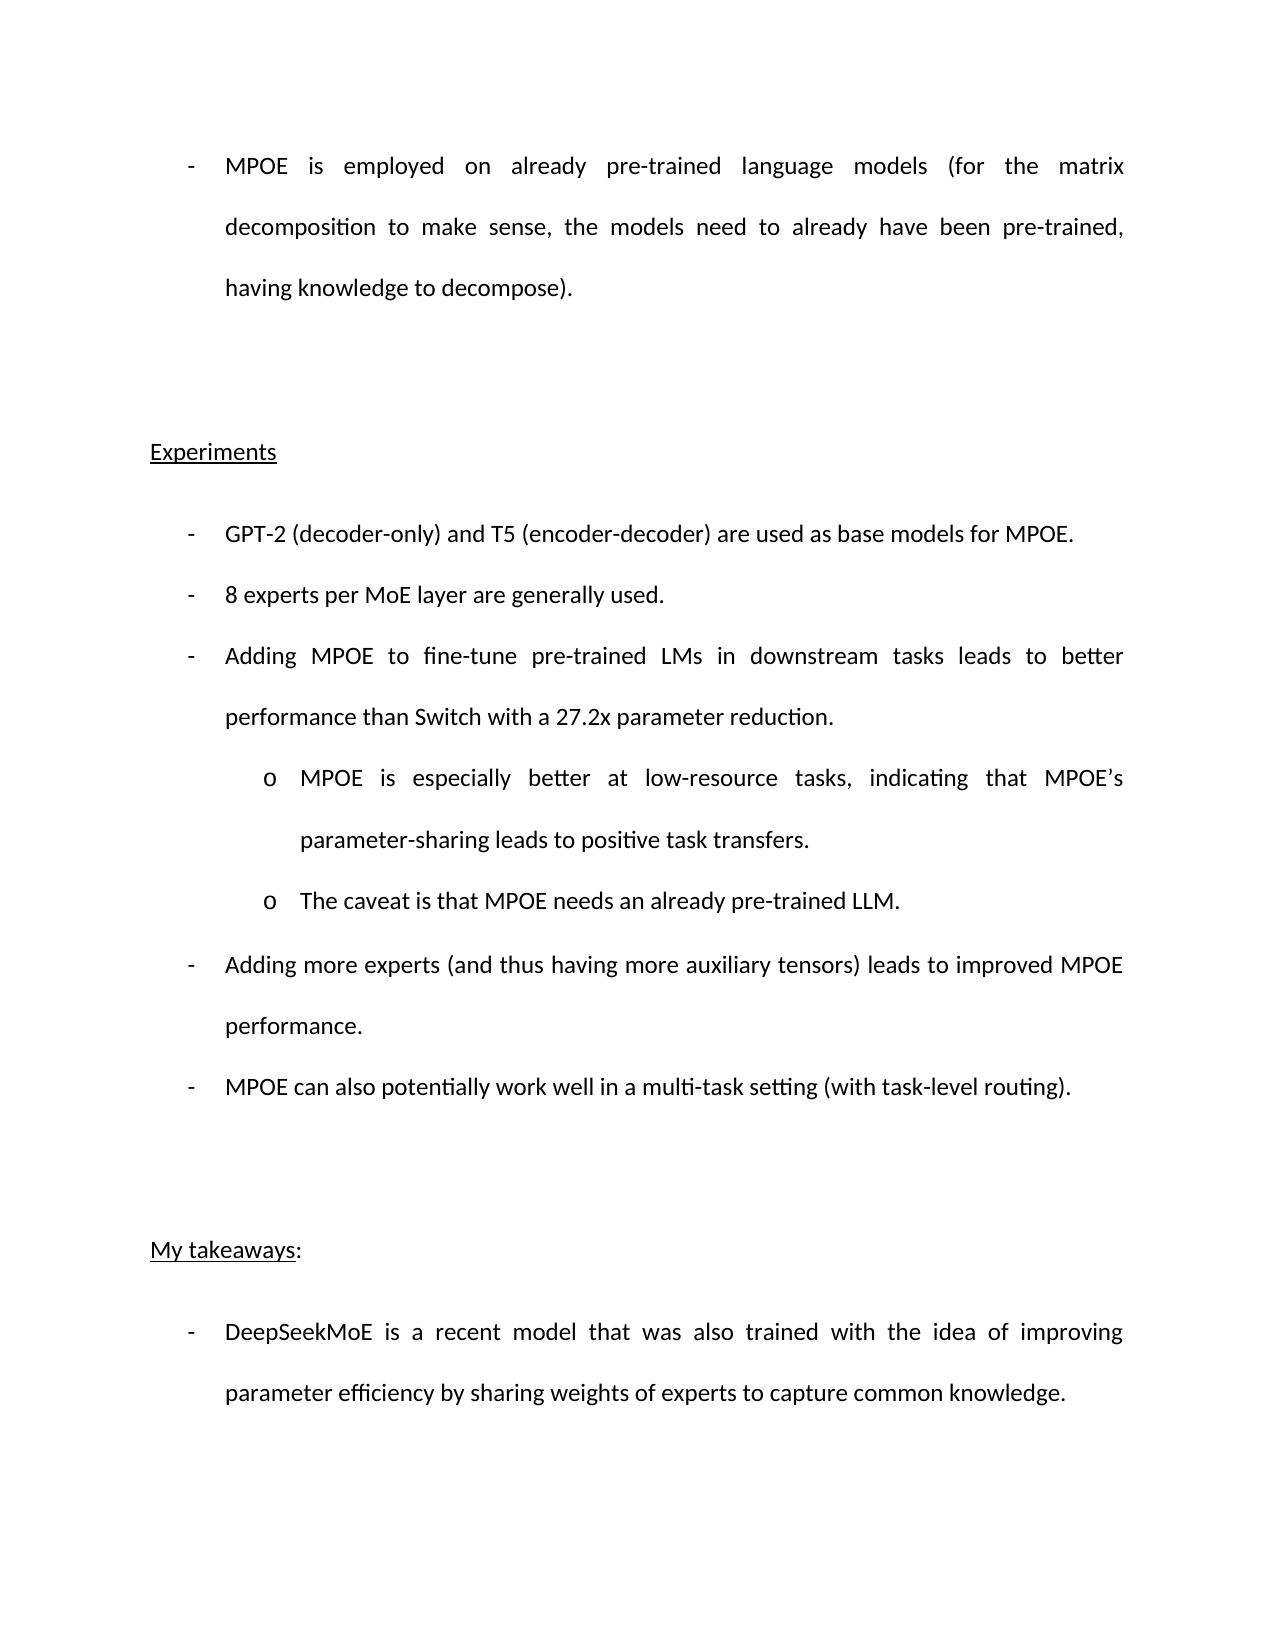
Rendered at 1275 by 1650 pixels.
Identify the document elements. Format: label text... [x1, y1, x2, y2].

list Adding more experts (and thus having more auxiliary tensors) leads to improved MPOE performance. [187, 949, 1125, 1040]
list The caveat is that MPOE needs an already pre-trained LLM. [262, 885, 1125, 917]
text My takeaways: [150, 1234, 1125, 1265]
list 8 experts per MoE layer are generally used. [187, 579, 1125, 609]
text Experiments [150, 436, 1125, 466]
list Adding MPOE to fine-tune pre-trained LMs in downstream tasks leads to better performance than Switch with a 27.2x parameter reduction. [187, 640, 1125, 731]
list DeepSeekMoE is a recent model that was also trained with the idea of improving parameter efficiency by sharing weights of experts to capture common knowledge. [187, 1316, 1125, 1408]
list MPOE is especially better at low-resource tasks, indicating that MPOE’s parameter-sharing leads to positive task transfers. [262, 762, 1125, 855]
list MPOE is employed on already pre-trained language models (for the matrix decomposition to make sense, the models need to already have been pre-trained, having knowledge to decompose). [187, 150, 1125, 303]
list MPOE can also potentially work well in a multi-task setting (with task-level routing). [187, 1071, 1125, 1101]
list GPT-2 (decoder-only) and T5 (encoder-decoder) are used as base models for MPOE. [187, 518, 1125, 548]
